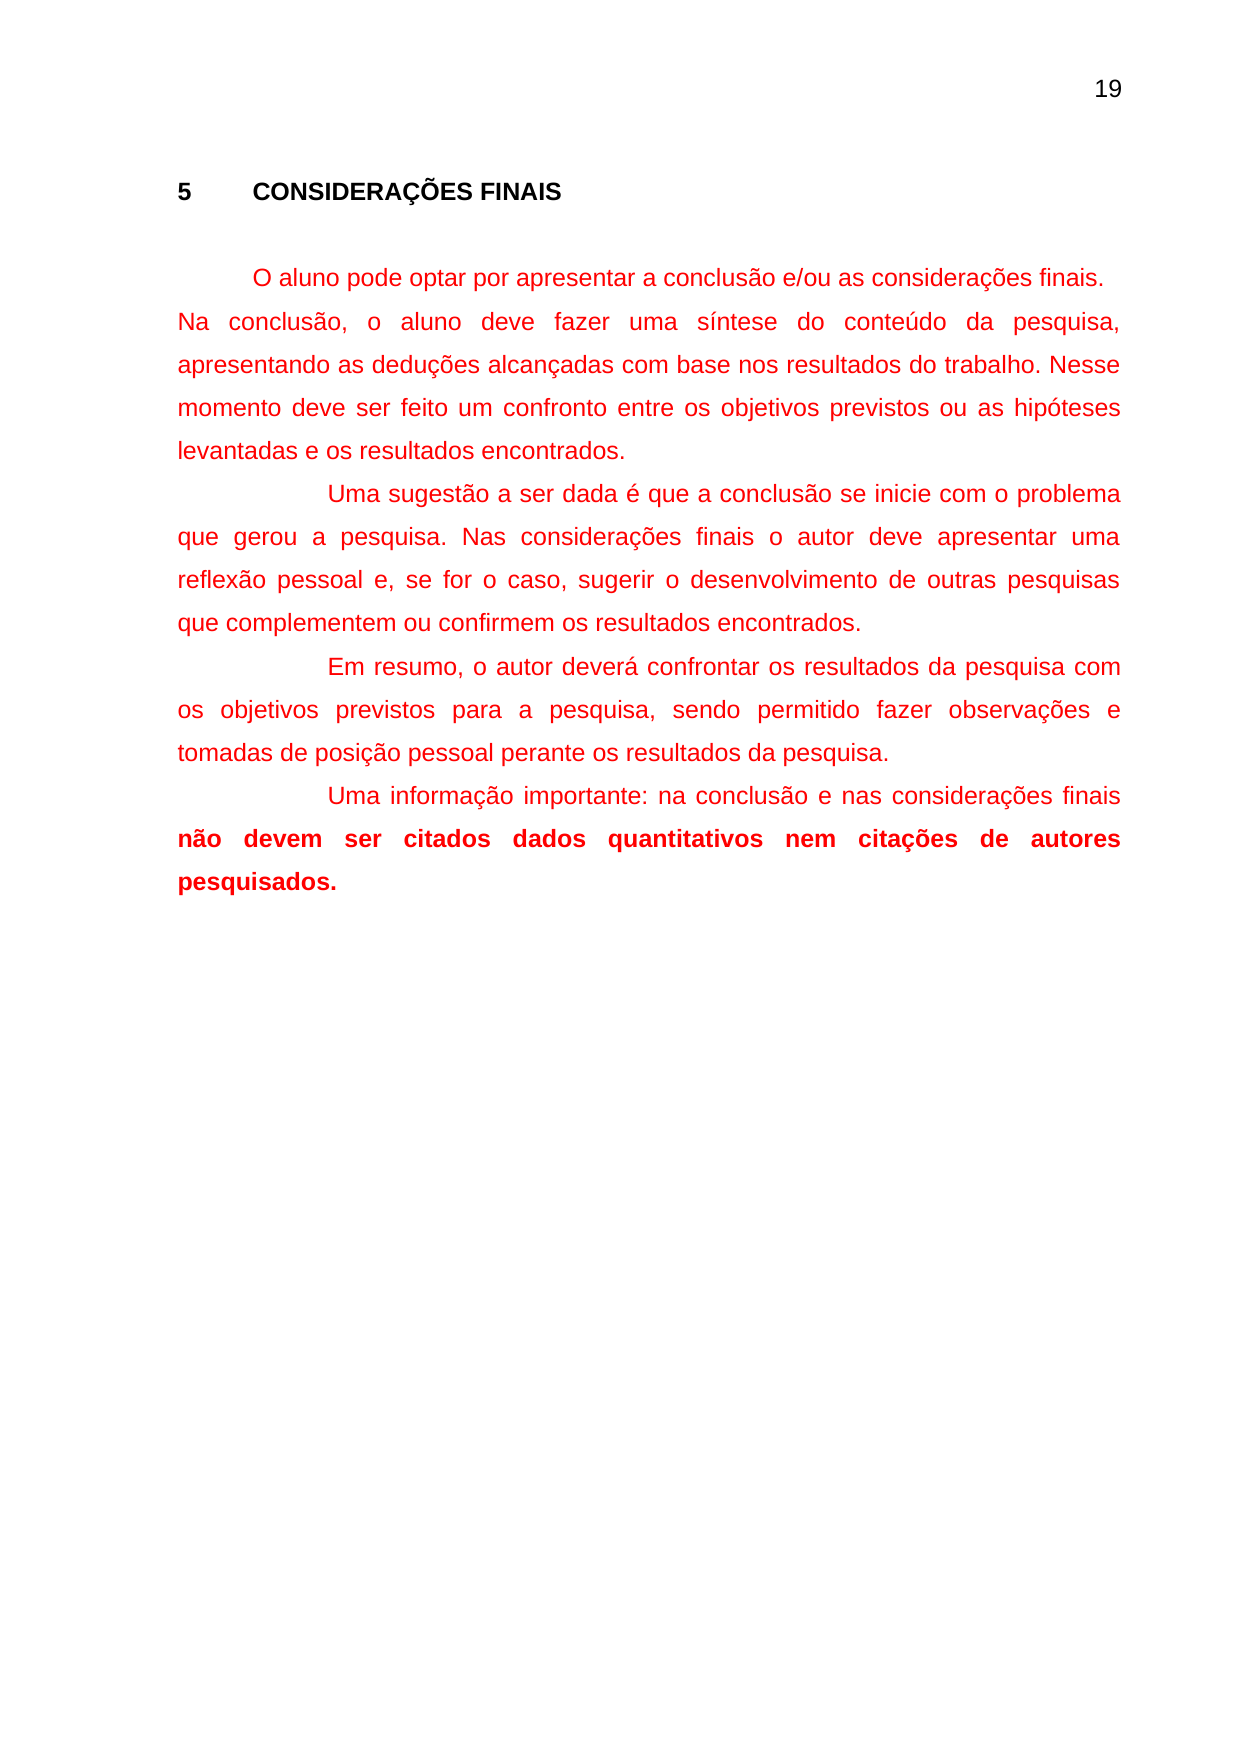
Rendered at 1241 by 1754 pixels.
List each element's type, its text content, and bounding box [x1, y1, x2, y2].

text O aluno pode optar por apresentar a conclusão e/ou as considerações finais. [177, 263, 1122, 292]
text Na conclusão, o aluno deve fazer uma síntese do conteúdo da pesquisa, apresentando as deduções alcançadas com base nos resultados do trabalho. Nesse momento deve ser feito um confronto entre os objetivos previstos ou as hipóteses levantadas e os resultados encontrados. [148, 307, 1122, 465]
text Uma sugestão a ser dada é que a conclusão se inicie com o problema que gerou a pesquisa. Nas considerações finais o autor deve apresentar uma reflexão pessoal e, se for o caso, sugerir o desenvolvimento de outras pesquisas que complementem ou confirmem os resultados encontrados. [177, 479, 1122, 637]
text Uma informação importante: na conclusão e nas considerações finais não devem ser citados dados quantitativos nem citações de autores pesquisados. [177, 781, 1122, 896]
subtitle CONSIDERAÇÕES FINAIS [177, 177, 1122, 206]
text Em resumo, o autor deverá confrontar os resultados da pesquisa com os objetivos previstos para a pesquisa, sendo permitido fazer observações e tomadas de posição pessoal perante os resultados da pesquisa. [177, 652, 1122, 767]
